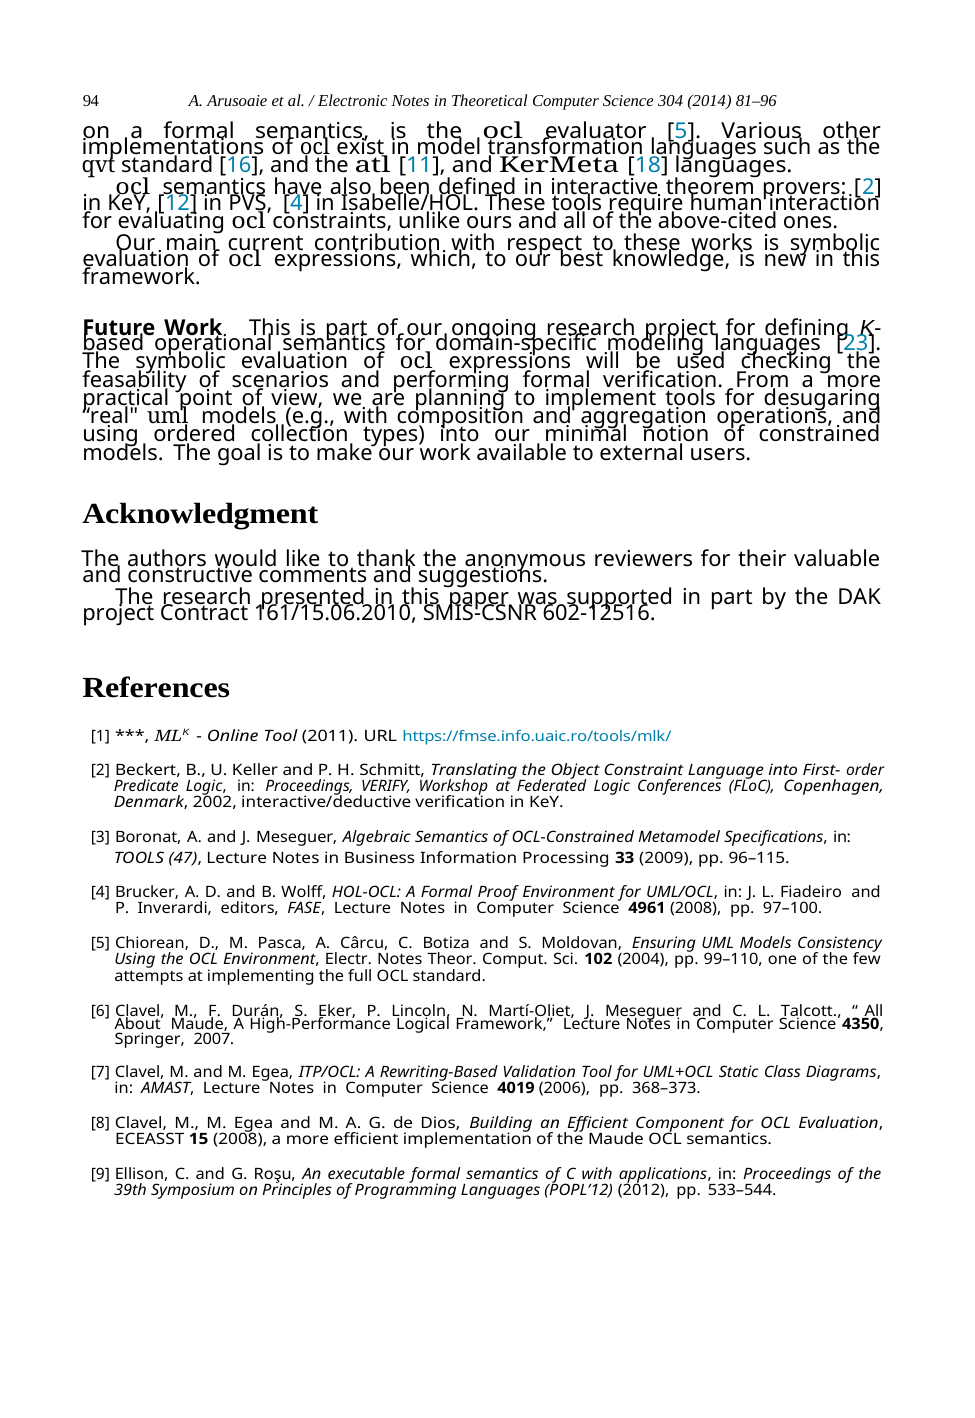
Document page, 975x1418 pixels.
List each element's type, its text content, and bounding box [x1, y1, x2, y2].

text The authors would like to thank the anonymous reviewers for their valuable and constructive comments and suggestions. [81, 552, 881, 588]
list Boronat, A. and J. Meseguer, Algebraic Semantics of OCL-Constrained Metamodel Speciﬁcations, in: [91, 827, 908, 847]
list Brucker, A. D. and B. Wolff, HOL-OCL: A Formal Proof Environment for UML/OCL, in: J. L. Fiadeiro and P. Inverardi, editors, FASE, Lecture Notes in Computer Science 4961 (2008), pp. 97–100. [91, 884, 881, 918]
text TOOLS (47), Lecture Notes in Business Information Processing 33 (2009), pp. 96–115. [113, 847, 908, 868]
subtitle Acknowledgment [82, 496, 908, 530]
list ***, MLK - Online Tool (2011). URL https://fmse.info.uaic.ro/tools/mlk/ [91, 724, 908, 746]
text on a formal semantics, is the ocl evaluator [5]. Various other implementations of ocl exist in model transformation languages such as the qvt standard [16], and the atl [11], and KerMeta [18] languages. [81, 124, 881, 179]
list Chiorean, D., M. Pasca, A. Cârcu, C. Botiza and S. Moldovan, Ensuring UML Models Consistency Using the OCL Environment, Electr. Notes Theor. Comput. Sci. 102 (2004), pp. 99–110, one of the few attempts at implementing the full OCL standard. [91, 936, 882, 986]
text Our main current contribution with respect to these works is symbolic evaluation of ocl expressions, which, to our best knowledge, is new in this framework. [82, 236, 881, 291]
list Ellison, C. and G. Roşu, An executable formal semantics of C with applications, in: Proceedings of the 39th Symposium on Principles of Programming Languages (POPL’12) (2012), pp. 533–544. [91, 1166, 881, 1199]
list Clavel, M., M. Egea and M. A. G. de Dios, Building an Eﬃcient Component for OCL Evaluation, ECEASST 15 (2008), a more eﬃcient implementation of the Maude OCL semantics. [91, 1115, 884, 1149]
list Beckert, B., U. Keller and P. H. Schmitt, Translating the Object Constraint Language into First- order Predicate Logic, in: Proceedings, VERIFY, Workshop at Federated Logic Conferences (FLoC), Copenhagen, Denmark, 2002, interactive/deductive verification in KeY. [91, 763, 884, 812]
list Clavel, M., F. Durán, S. Eker, P. Lincoln, N. Martí-Oliet, J. Meseguer and C. L. Talcott., “ All About Maude, A High-Performance Logical Framework,” Lecture Notes in Computer Science 4350, Springer, 2007. [91, 1004, 884, 1049]
picture [505, 733, 511, 741]
list Clavel, M. and M. Egea, ITP/OCL: A Rewriting-Based Validation Tool for UML+OCL Static Class Diagrams, in: AMAST, Lecture Notes in Computer Science 4019 (2006), pp. 368–373. [91, 1064, 881, 1098]
text The research presented in this paper was supported in part by the DAK project Contract 161/15.06.2010, SMIS-CSNR 602-12516. [82, 590, 882, 626]
picture [488, 733, 496, 738]
subtitle References [82, 670, 908, 703]
text ocl semantics have also been defined in interactive theorem provers: [2] in KeY, [12] in PVS, [4] in Isabelle/HOL. These tools require human interaction for evaluating ocl constraints, unlike ours and all of the above-cited ones. [82, 180, 881, 235]
text Future Work This is part of our ongoing research project for defining K-based operational semantics for domain-specific modeling languages [23]. The symbolic evaluation of ocl expressions will be used checking the feasability of scenarios and performing formal verification. From a more practical point of view, we are planning to implement tools for desugaring “real" uml models (e.g., with composition and aggregation operations, and using ordered collection types) into our minimal notion of constrained models. The goal is to make our work available to external users. [82, 321, 881, 466]
